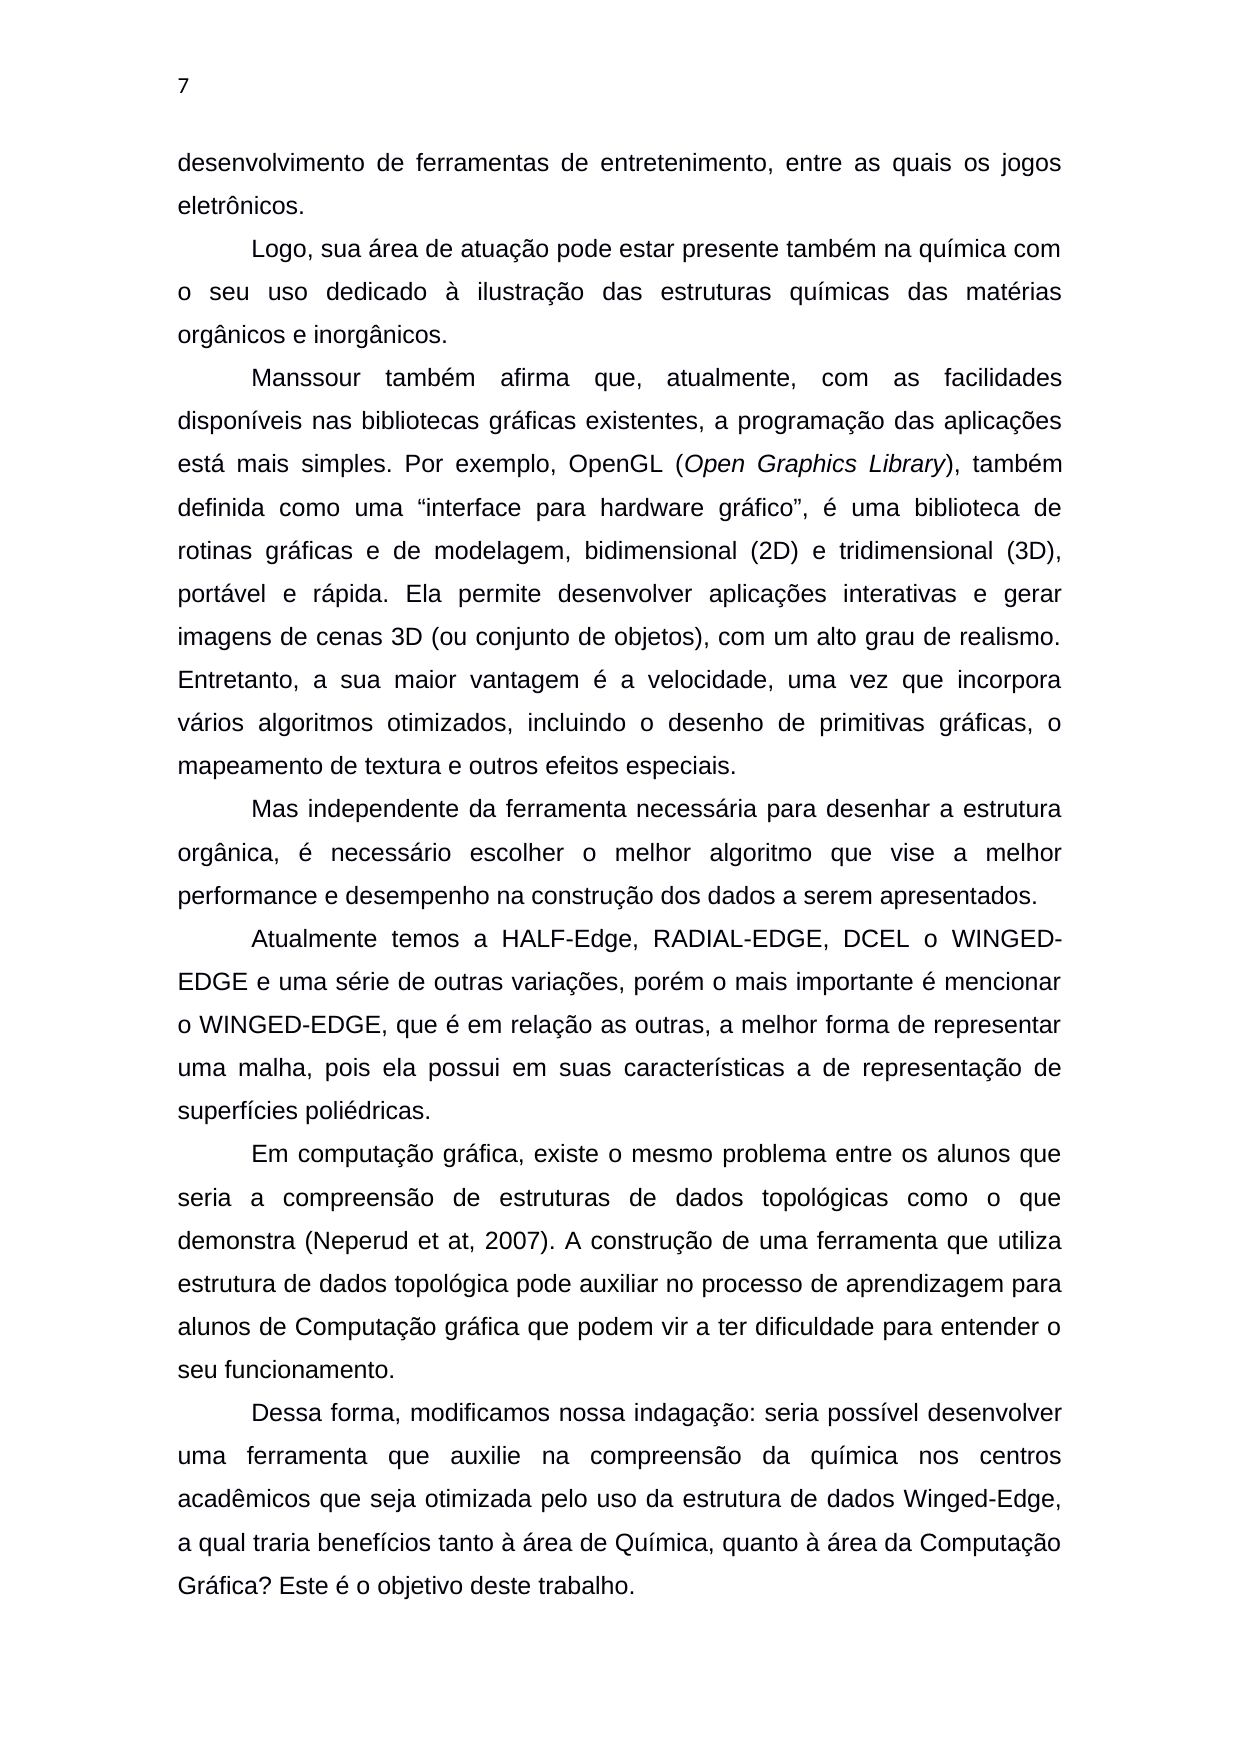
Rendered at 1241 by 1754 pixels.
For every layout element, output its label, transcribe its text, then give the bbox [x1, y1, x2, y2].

text Logo, sua área de atuação pode estar presente também na química com o seu uso dedicado à ilustração das estruturas químicas das matérias orgânicos e inorgânicos. [177, 234, 1063, 349]
text Atualmente temos a HALF-Edge, RADIAL-EDGE, DCEL o WINGED-EDGE e uma série de outras variações, porém o mais importante é mencionar o WINGED-EDGE, que é em relação as outras, a melhor forma de representar uma malha, pois ela possui em suas características a de representação de superfícies poliédricas. [177, 924, 1063, 1125]
text Em computação gráfica, existe o mesmo problema entre os alunos que seria a compreensão de estruturas de dados topológicas como o que demonstra (Neperud et at, 2007). A construção de uma ferramenta que utiliza estrutura de dados topológica pode auxiliar no processo de aprendizagem para alunos de Computação gráfica que podem vir a ter dificuldade para entender o seu funcionamento. [177, 1139, 1063, 1384]
text Dessa forma, modificamos nossa indagação: seria possível desenvolver uma ferramenta que auxilie na compreensão da química nos centros acadêmicos que seja otimizada pelo uso da estrutura de dados Winged-Edge, a qual traria benefícios tanto à área de Química, quanto à área da Computação Gráfica? Este é o objetivo deste trabalho. [177, 1398, 1063, 1599]
text Mas independente da ferramenta necessária para desenhar a estrutura orgânica, é necessário escolher o melhor algoritmo que vise a melhor performance e desempenho na construção dos dados a serem apresentados. [177, 794, 1063, 909]
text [177, 148, 1063, 219]
text Manssour também afirma que, atualmente, com as facilidades disponíveis nas bibliotecas gráficas existentes, a programação das aplicações está mais simples. Por exemplo, OpenGL (Open Graphics Library), também definida como uma “interface para hardware gráfico”, é uma biblioteca de rotinas gráficas e de modelagem, bidimensional (2D) e tridimensional (3D), portável e rápida. Ela permite desenvolver aplicações interativas e gerar imagens de cenas 3D (ou conjunto de objetos), com um alto grau de realismo. Entretanto, a sua maior vantagem é a velocidade, uma vez que incorpora vários algoritmos otimizados, incluindo o desenho de primitivas gráficas, o mapeamento de textura e outros efeitos especiais. [177, 363, 1063, 780]
